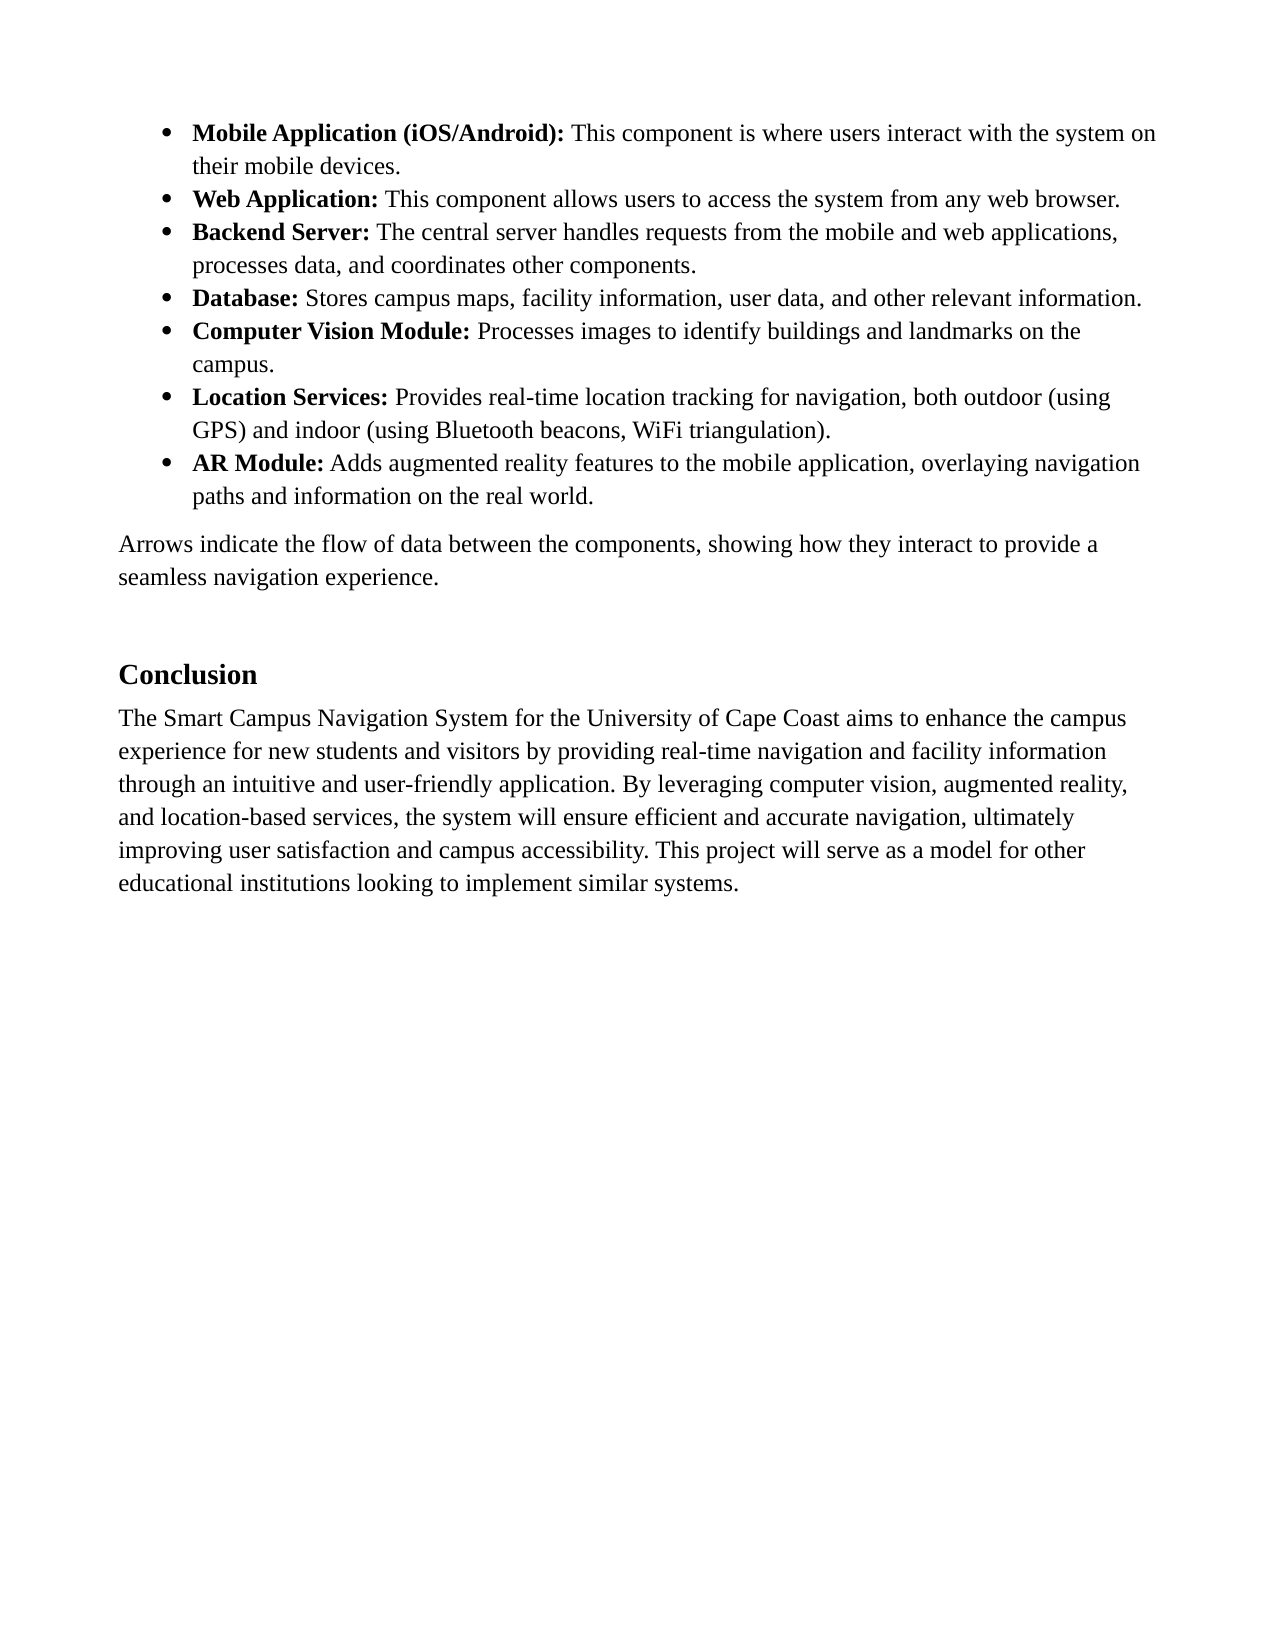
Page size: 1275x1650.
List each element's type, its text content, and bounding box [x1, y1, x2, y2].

list Backend Server: The central server handles requests from the mobile and web applications, processes data, and coordinates other components. [162, 217, 1157, 279]
text Arrows indicate the flow of data between the components, showing how they interact to provide a seamless navigation experience. [118, 529, 1157, 591]
list AR Module: Adds augmented reality features to the mobile application, overlaying navigation paths and information on the real world. [162, 448, 1157, 510]
list Mobile Application (iOS/Android): This component is where users interact with the system on their mobile devices. [162, 118, 1157, 180]
list Location Services: Provides real-time location tracking for navigation, both outdoor (using GPS) and indoor (using Bluetooth beacons, WiFi triangulation). [162, 382, 1157, 444]
list Computer Vision Module: Processes images to identify buildings and landmarks on the campus. [162, 316, 1157, 378]
list Web Application: This component allows users to access the system from any web browser. [162, 184, 1157, 213]
subtitle Conclusion [118, 657, 1157, 691]
list Database: Stores campus maps, facility information, user data, and other relevant information. [162, 283, 1157, 312]
text The Smart Campus Navigation System for the University of Cape Coast aims to enhance the campus experience for new students and visitors by providing real-time navigation and facility information through an intuitive and user-friendly application. By leveraging computer vision, augmented reality, and location-based services, the system will ensure efficient and accurate navigation, ultimately improving user satisfaction and campus accessibility. This project will serve as a model for other educational institutions looking to implement similar systems. [118, 703, 1157, 897]
